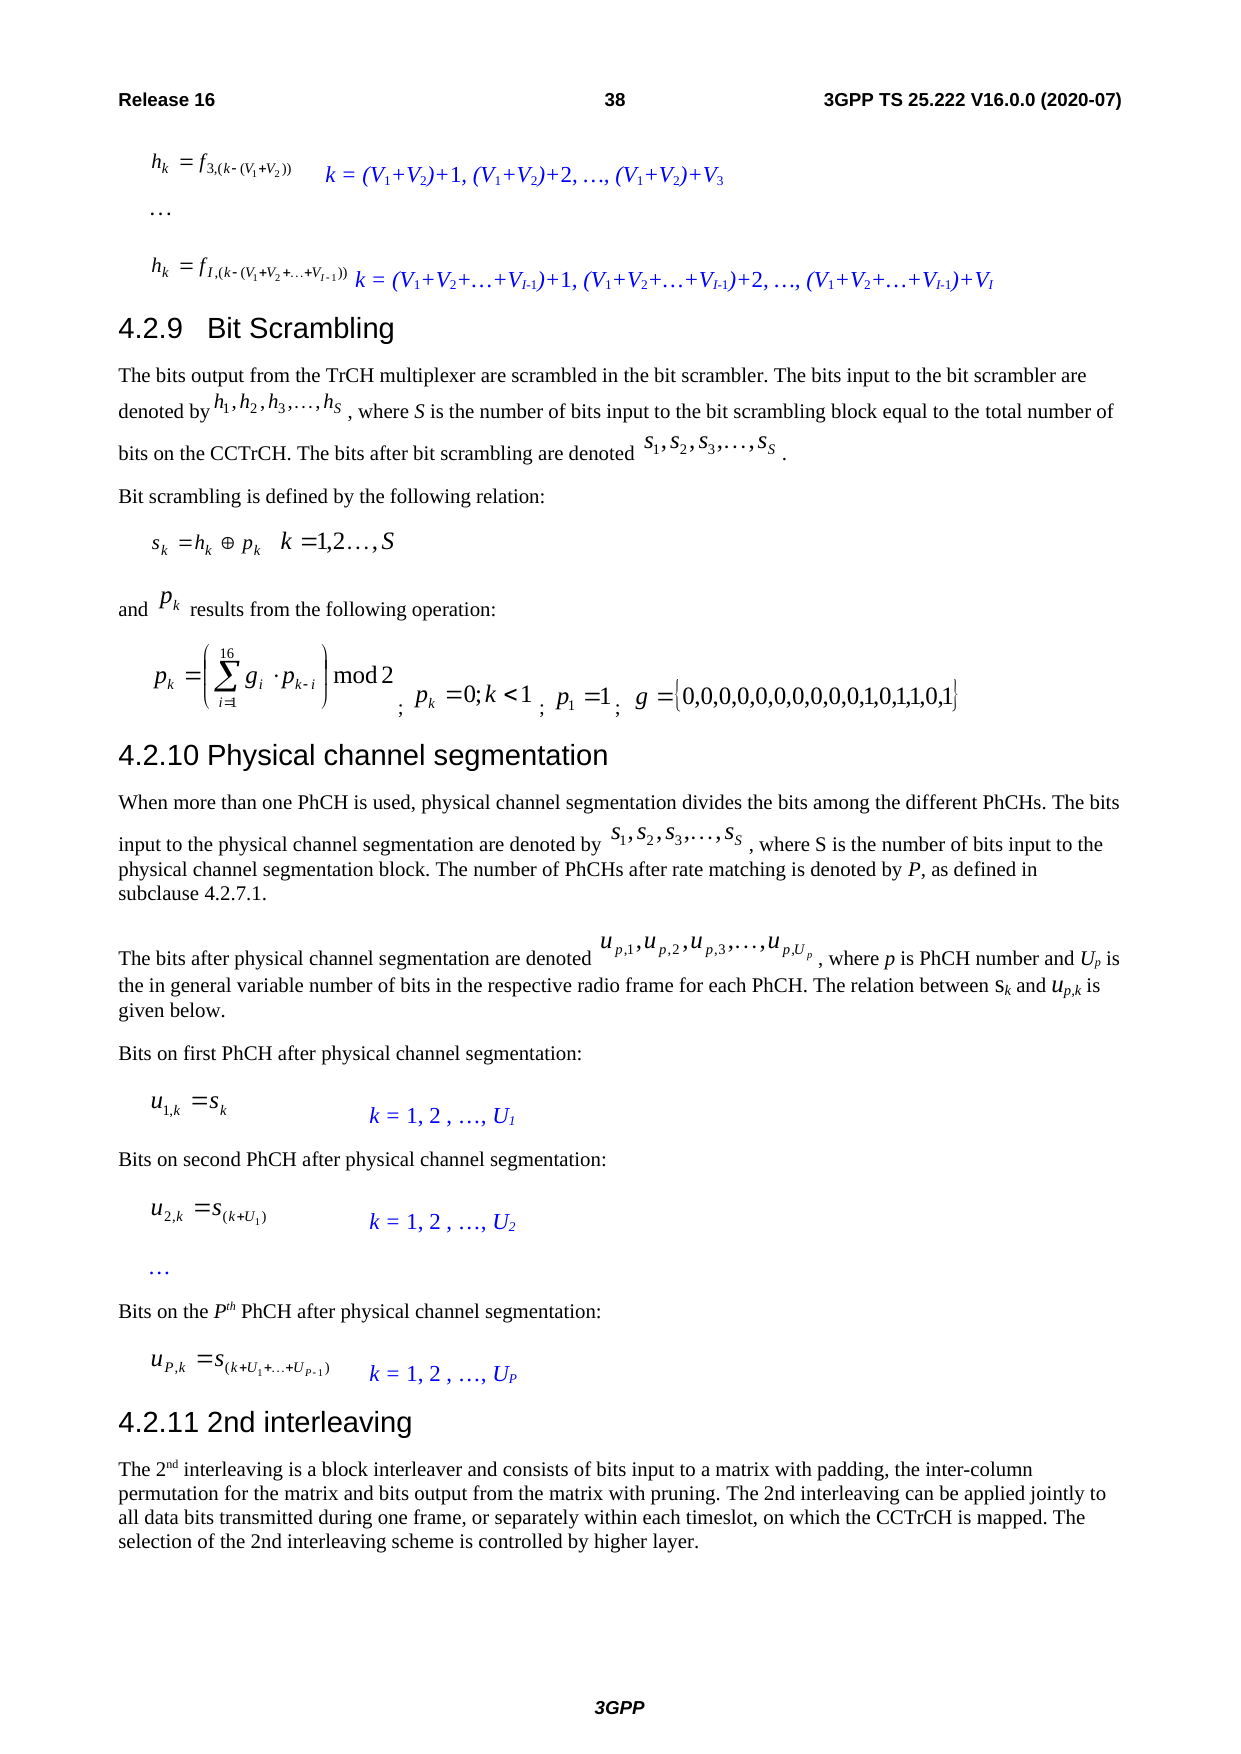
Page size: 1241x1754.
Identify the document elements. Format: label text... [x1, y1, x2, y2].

subtitle 4.2.10 Physical channel segmentation [118, 738, 1122, 772]
text Bits on the Pth PhCH after physical channel segmentation: [118, 1298, 1122, 1323]
text ; ; ; [118, 640, 1122, 719]
subtitle 4.2.11 2nd interleaving [118, 1405, 1122, 1438]
text k = (V1+V2+…+VI-1)+1, (V1+V2+…+VI-1)+2, …, (V1+V2+…+VI-1)+VI [148, 252, 1122, 292]
text Bits on first PhCH after physical channel segmentation: [118, 1041, 1122, 1065]
text k = (V1+V2)+1, (V1+V2)+2, …, (V1+V2)+V3 [148, 147, 1122, 188]
text … [148, 1253, 1122, 1280]
text k = 1, 2 , …, U2 [148, 1190, 1122, 1235]
subtitle 4.2.9 Bit Scrambling [118, 311, 1122, 344]
text The bits after physical channel segmentation are denoted , where p is PhCH number and Up is the in general variable number of bits in the respective radio frame for each PhCH. The relation between sk and up,k is given below. [118, 923, 1122, 1022]
text and results from the following operation: [118, 579, 1122, 621]
text The 2nd interleaving is a block interleaver and consists of bits input to a matrix with padding, the inter-column permutation for the matrix and bits output from the matrix with pruning. The 2nd interleaving can be applied jointly to all data bits transmitted during one frame, or separately within each timeslot, on which the CCTrCH is mapped. The selection of the 2nd interleaving scheme is controlled by higher layer. [118, 1457, 1122, 1553]
text Bits on second PhCH after physical channel segmentation: [118, 1147, 1122, 1171]
text When more than one PhCH is used, physical channel segmentation divides the bits among the different PhCHs. The bits input to the physical channel segmentation are denoted by , where S is the number of bits input to the physical channel segmentation block. The number of PhCHs after rate matching is denoted by P, as defined in subclause 4.2.7.1. [118, 790, 1122, 904]
text k = 1, 2 , …, U1 [148, 1084, 1122, 1128]
text Bit scrambling is defined by the following relation: [118, 484, 1122, 508]
text The bits output from the TrCH multiplexer are scrambled in the bit scrambler. The bits input to the bit scrambler are denoted by, where S is the number of bits input to the bit scrambling block equal to the total number of bits on the CCTrCH. The bits after bit scrambling are denoted . [118, 363, 1122, 465]
text k = 1, 2 , …, UP [148, 1341, 1122, 1386]
